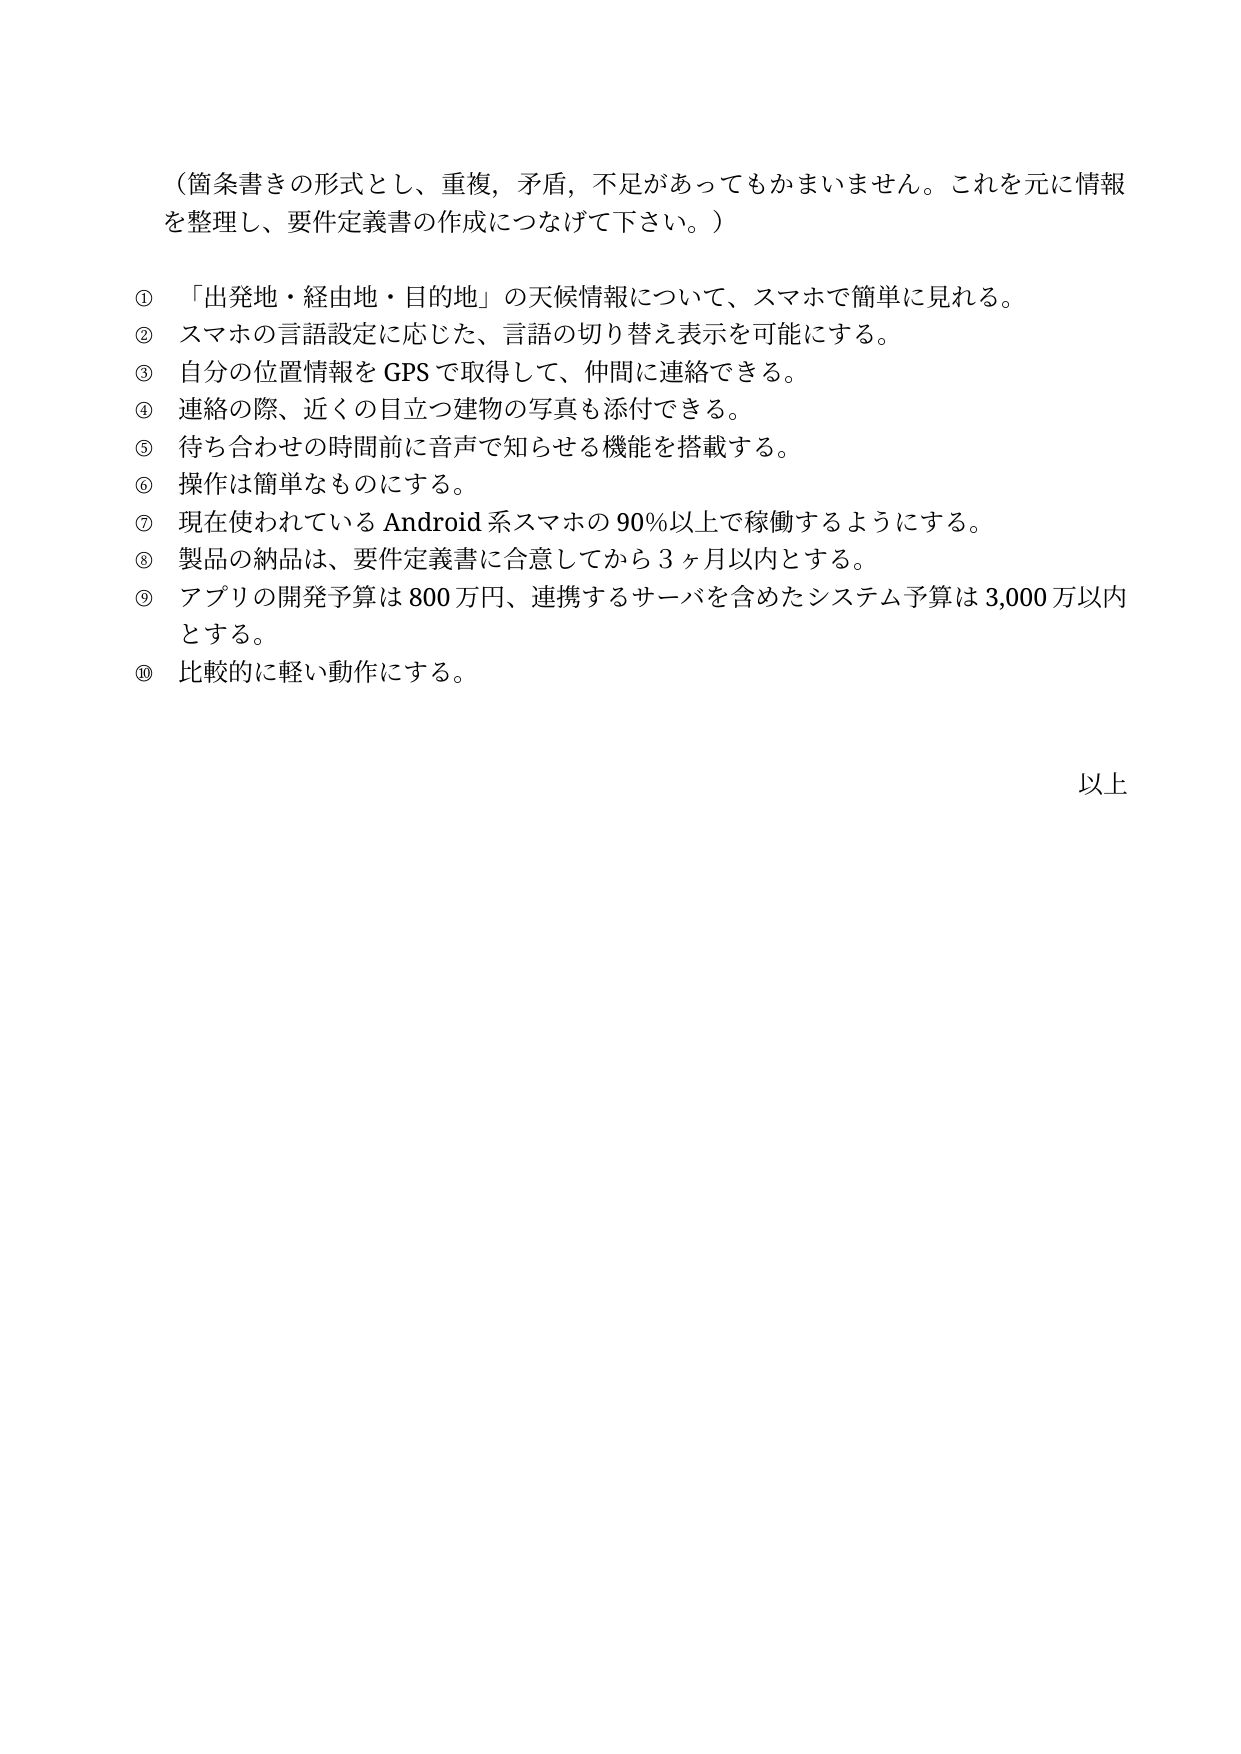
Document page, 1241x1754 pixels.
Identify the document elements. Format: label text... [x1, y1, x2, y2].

list 比較的に軽い動作にする。 [134, 652, 1128, 689]
list 待ち合わせの時間前に音声で知らせる機能を搭載する。 [134, 427, 1128, 464]
list 自分の位置情報をGPSで取得して、仲間に連絡できる。 [134, 352, 1128, 389]
list アプリの開発予算は800万円、連携するサーバを含めたシステム予算は3,000万以内とする。 [134, 577, 1128, 652]
list 操作は簡単なものにする。 [134, 464, 1128, 502]
list 連絡の際、近くの目立つ建物の写真も添付できる。 [134, 389, 1128, 427]
list （箇条書きの形式とし、重複，矛盾，不足があってもかまいません。これを元に情報を整理し、要件定義書の作成につなげて下さい。） [162, 164, 1128, 239]
list 製品の納品は、要件定義書に合意してから３ヶ月以内とする。 [134, 539, 1128, 577]
list 現在使われているAndroid系スマホの90％以上で稼働するようにする。 [134, 502, 1128, 539]
list スマホの言語設定に応じた、言語の切り替え表示を可能にする。 [134, 314, 1128, 352]
list 「出発地・経由地・目的地」の天候情報について、スマホで簡単に見れる。 [134, 277, 1128, 314]
text 以上 [112, 764, 1128, 802]
